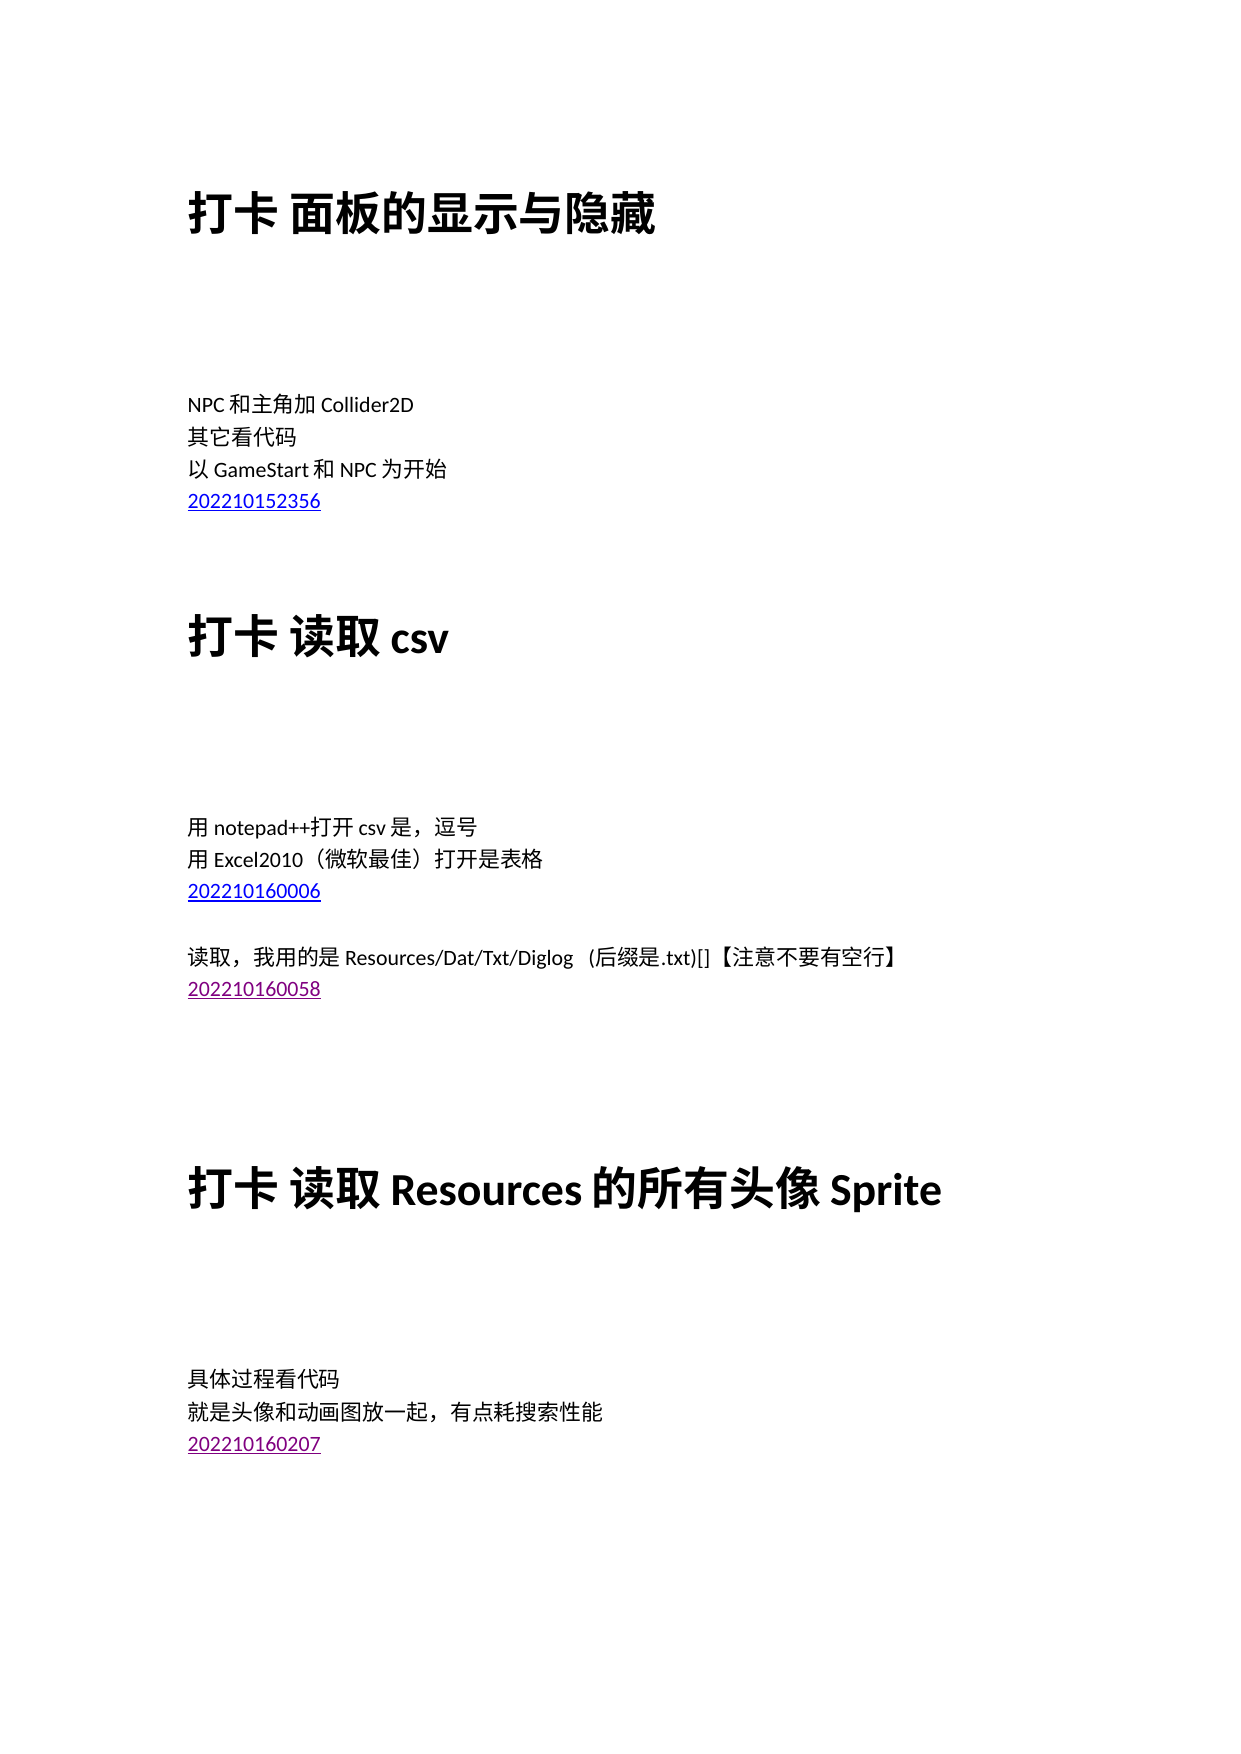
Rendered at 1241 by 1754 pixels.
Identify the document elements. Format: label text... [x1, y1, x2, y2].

text 202210160006 [187, 874, 1053, 907]
text 用Excel2010（微软最佳）打开是表格 [187, 842, 1053, 874]
text 用notepad++打开csv是，逗号 [187, 809, 1053, 842]
subtitle 打卡 读取Resources的所有头像Sprite [187, 1137, 1053, 1235]
text NPC和主角加Collider2D [187, 387, 1053, 419]
text 202210160207 [187, 1427, 1053, 1459]
text 具体过程看代码 [187, 1362, 1053, 1394]
subtitle 打卡 面板的显示与隐藏 [187, 162, 1053, 259]
text 其它看代码 [187, 419, 1053, 452]
text 以GameStart和NPC为开始 [187, 452, 1053, 484]
text 就是头像和动画图放一起，有点耗搜索性能 [187, 1394, 1053, 1427]
text 202210160058 [187, 972, 1053, 1004]
subtitle 打卡 读取csv [187, 584, 1053, 682]
text 202210152356 [187, 484, 1053, 517]
text 读取，我用的是Resources/Dat/Txt/Diglog (后缀是.txt)[]【注意不要有空行】 [187, 939, 1053, 972]
